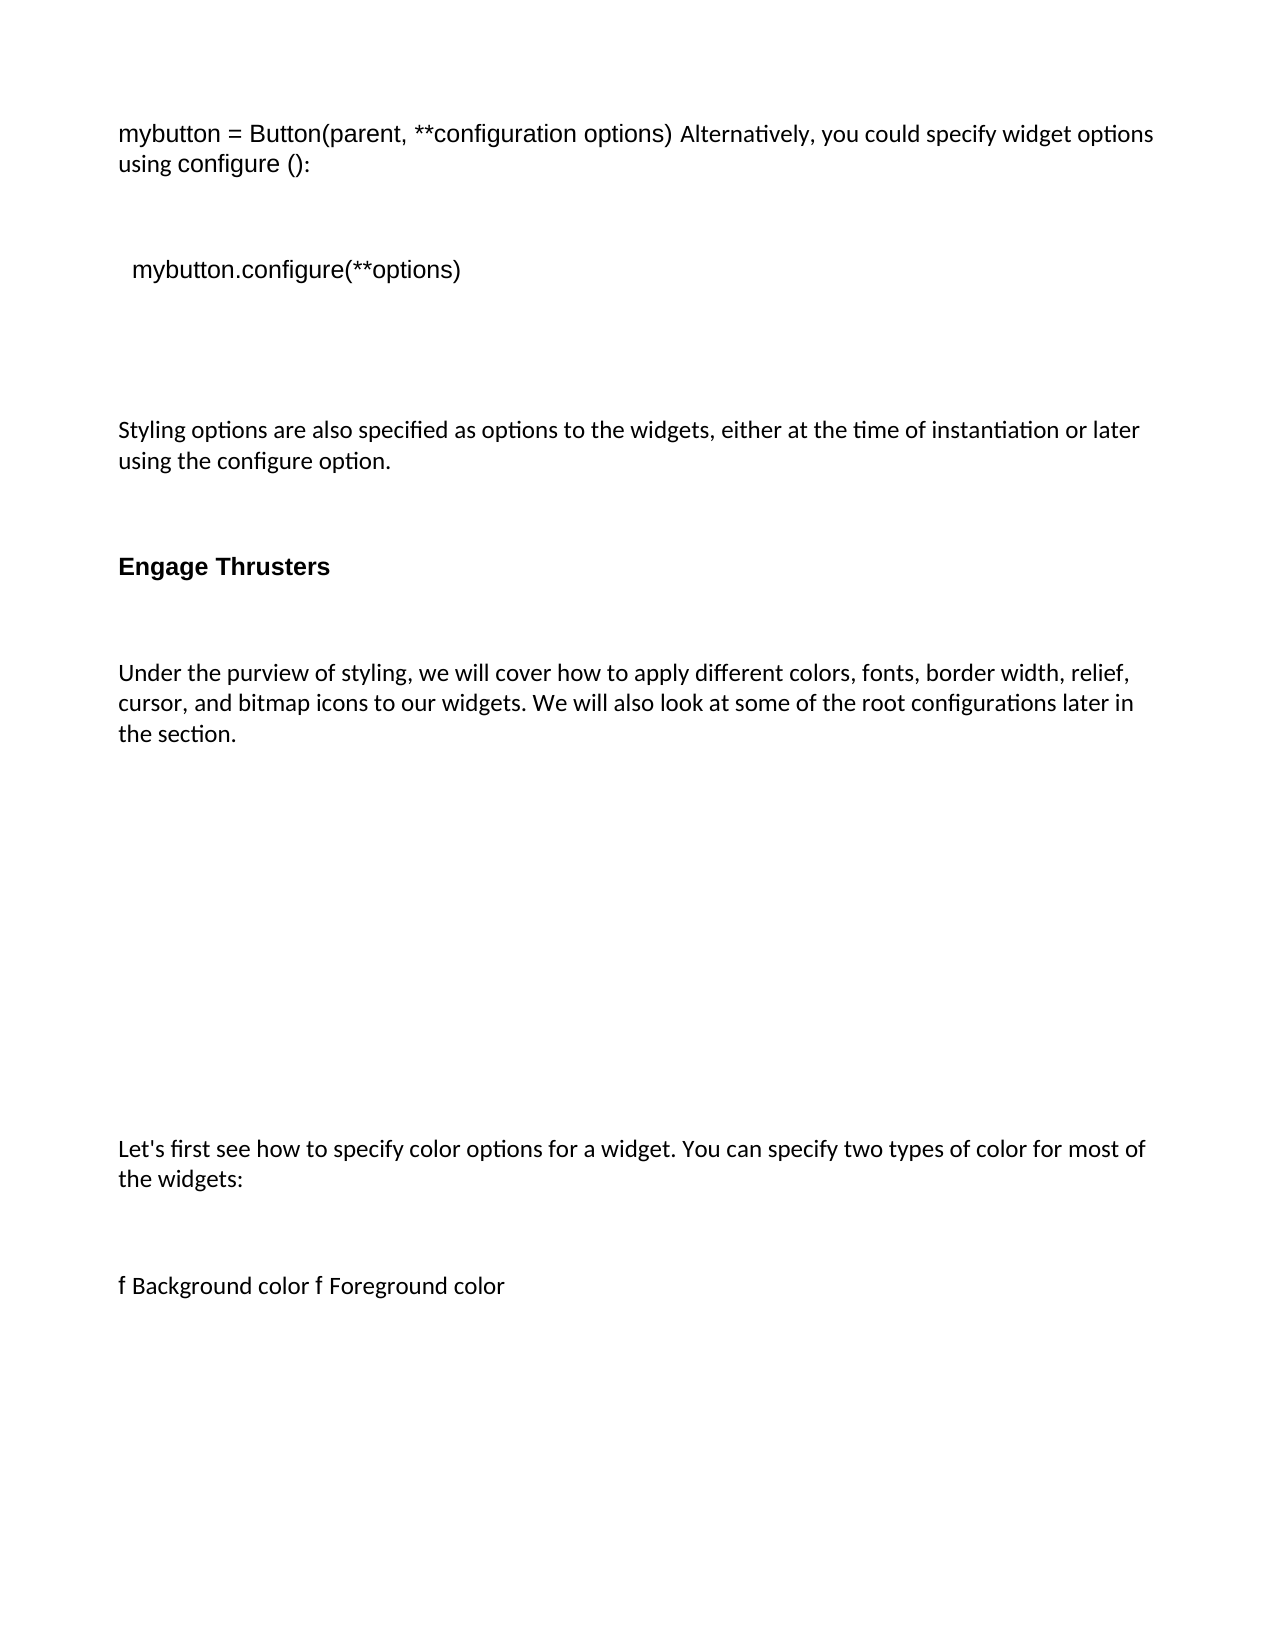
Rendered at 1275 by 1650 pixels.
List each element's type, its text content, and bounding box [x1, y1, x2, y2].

text Under the purview of styling, we will cover how to apply different colors, fonts, border width, relief, cursor, and bitmap icons to our widgets. We will also look at some of the root configurations later in the section. [118, 657, 1157, 748]
text mybutton.configure(**options) [118, 255, 1157, 284]
text Engage Thrusters [118, 552, 1157, 580]
text Let's first see how to specify color options for a widget. You can specify two types of color for most of the widgets: [118, 1133, 1157, 1194]
text Styling options are also specified as options to the widgets, either at the time of instantiation or later using the configure option. [118, 414, 1157, 475]
text f Background color f Foreground color [118, 1270, 1157, 1301]
text mybutton = Button(parent, **configuration options) Alternatively, you could specify widget options using configure (): [118, 118, 1157, 179]
